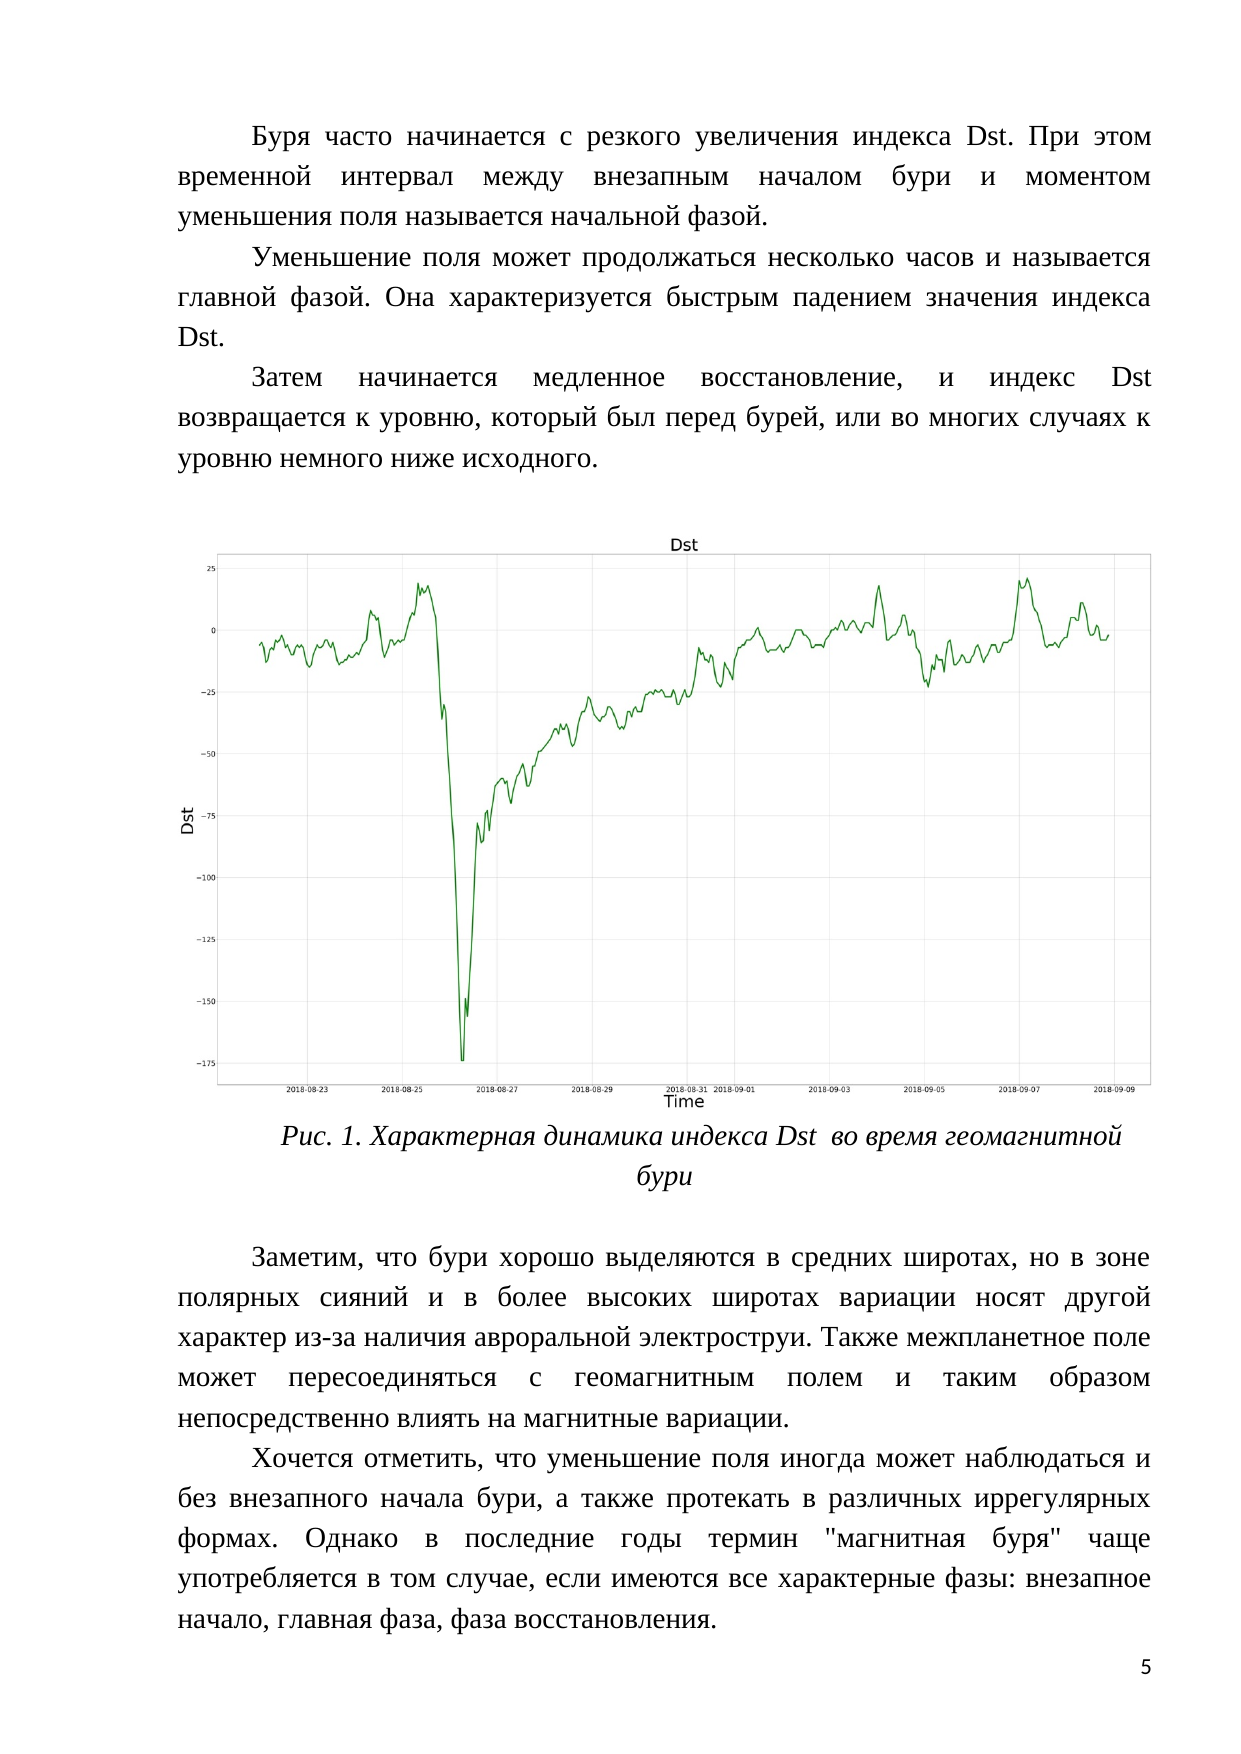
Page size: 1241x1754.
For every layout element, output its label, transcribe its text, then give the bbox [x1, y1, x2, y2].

text Заметим, что бури хорошо выделяются в средних широтах, но в зоне полярных сияний и в более высоких широтах вариации носят другой характер из-за наличия авроральной электроструи. Также межпланетное поле может пересоединяться с геомагнитным полем и таким образом непосредственно влиять на магнитные вариации. [177, 1239, 1152, 1433]
text Хочется отметить, что уменьшение поля иногда может наблюдаться и без внезапного начала бури, а также протекать в различных иррегулярных формах. Однако в последние годы термин "магнитная буря" чаще употребляется в том случае, если имеются все характерные фазы: внезапное начало, главная фаза, фаза восстановления. [177, 1440, 1152, 1634]
picture [177, 536, 1152, 1112]
text Буря часто начинается с резкого увеличения индекса Dst. При этом временной интервал между внезапным началом бури и моментом уменьшения поля называется начальной фазой. [177, 118, 1152, 232]
text Рис. 1. Характерная динамика индекса Dst во время геомагнитной бури [177, 1118, 1152, 1192]
text Затем начинается медленное восстановление, и индекс Dst возвращается к уровню, который был перед бурей, или во многих случаях к уровню немного ниже исходного. [177, 359, 1152, 473]
text Уменьшение поля может продолжаться несколько часов и называется главной фазой. Она характеризуется быстрым падением значения индекса Dst. [177, 239, 1152, 353]
